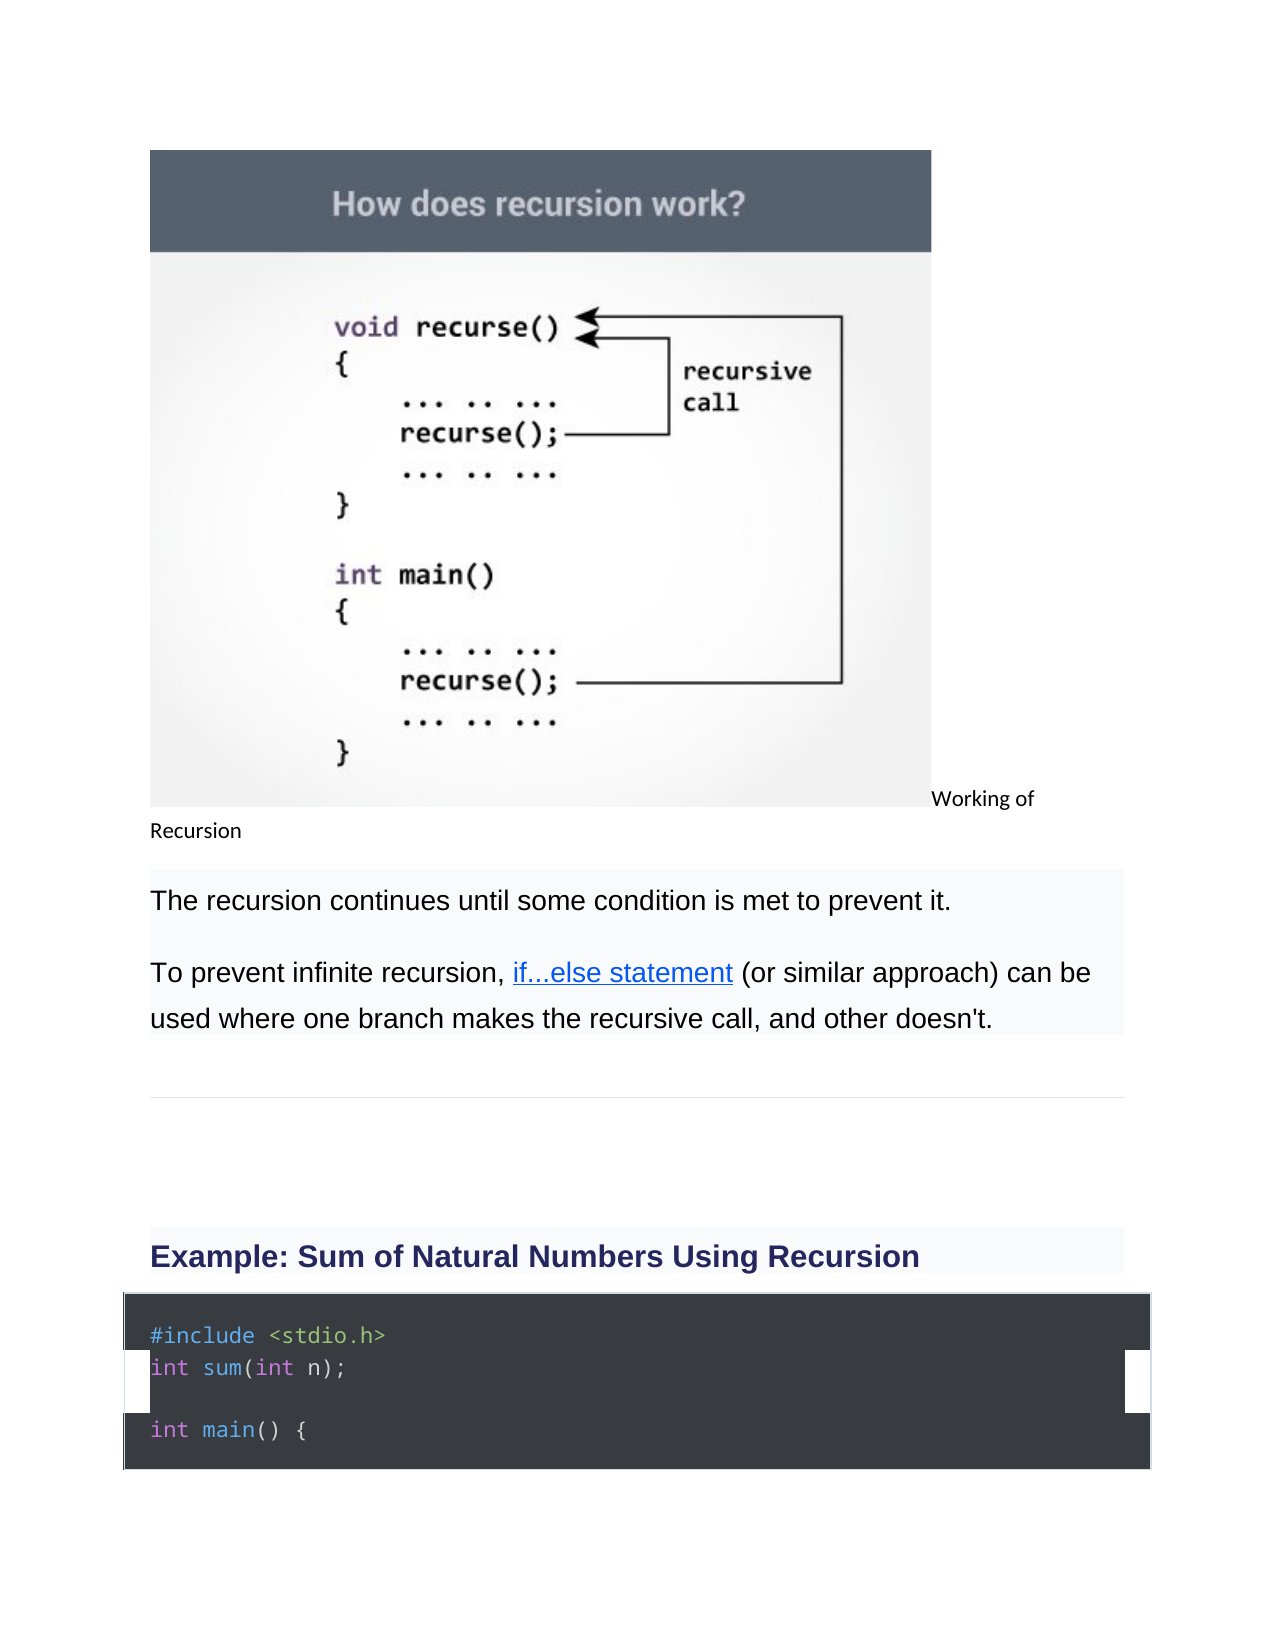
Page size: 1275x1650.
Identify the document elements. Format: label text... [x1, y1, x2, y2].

subtitle Example: Sum of Natural Numbers Using Recursion [150, 1227, 1125, 1273]
text int main() { [125, 1386, 1150, 1469]
text To prevent infinite recursion, if...else statement (or similar approach) can be used where one branch makes the recursive call, and other doesn't. [150, 941, 1125, 1035]
text int sum(int n); [150, 1350, 1125, 1381]
picture [150, 150, 932, 807]
text The recursion continues until some condition is met to prevent it. [150, 869, 1125, 916]
text #include <stdio.h> [125, 1294, 1150, 1350]
